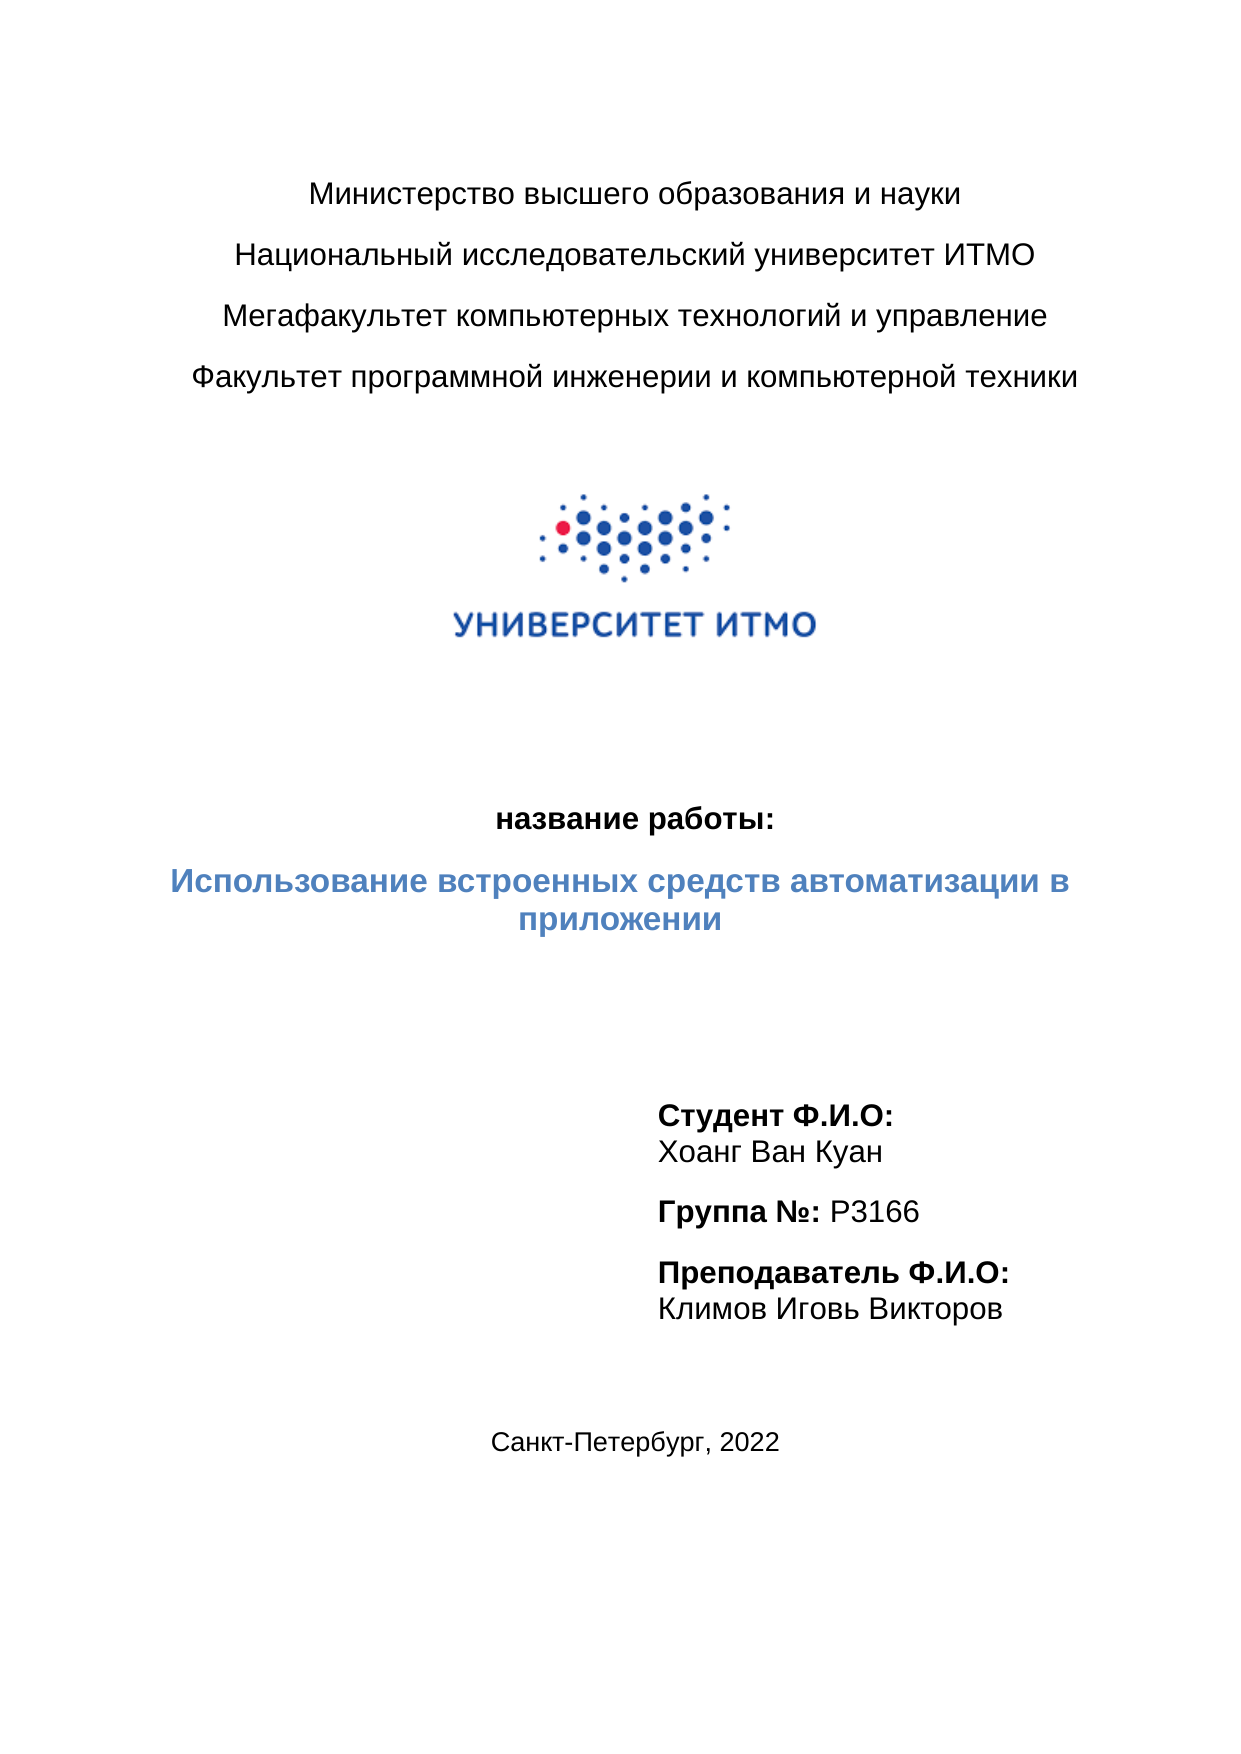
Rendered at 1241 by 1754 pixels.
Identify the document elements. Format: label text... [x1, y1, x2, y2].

text Студент Ф.И.О: Хоанг Ван Куан [658, 1097, 1090, 1168]
text Использование встроенных средств автоматизации в приложении [150, 861, 1090, 938]
text Санкт-Петербург, 2022 [150, 1426, 1090, 1457]
text Группа №: P3166 [658, 1193, 1090, 1229]
text название работы: [150, 800, 1090, 836]
text Мегафакультет компьютерных технологий и управление [150, 297, 1090, 333]
text Преподаватель Ф.И.О: Климов Иговь Викторов [658, 1254, 1090, 1326]
text Национальный исследовательский университет ИТМО [150, 236, 1090, 272]
text Факультет программной инженерии и компьютерной техники [150, 358, 1090, 394]
text Министерство высшего образования и науки [150, 175, 1090, 211]
picture [426, 418, 844, 714]
